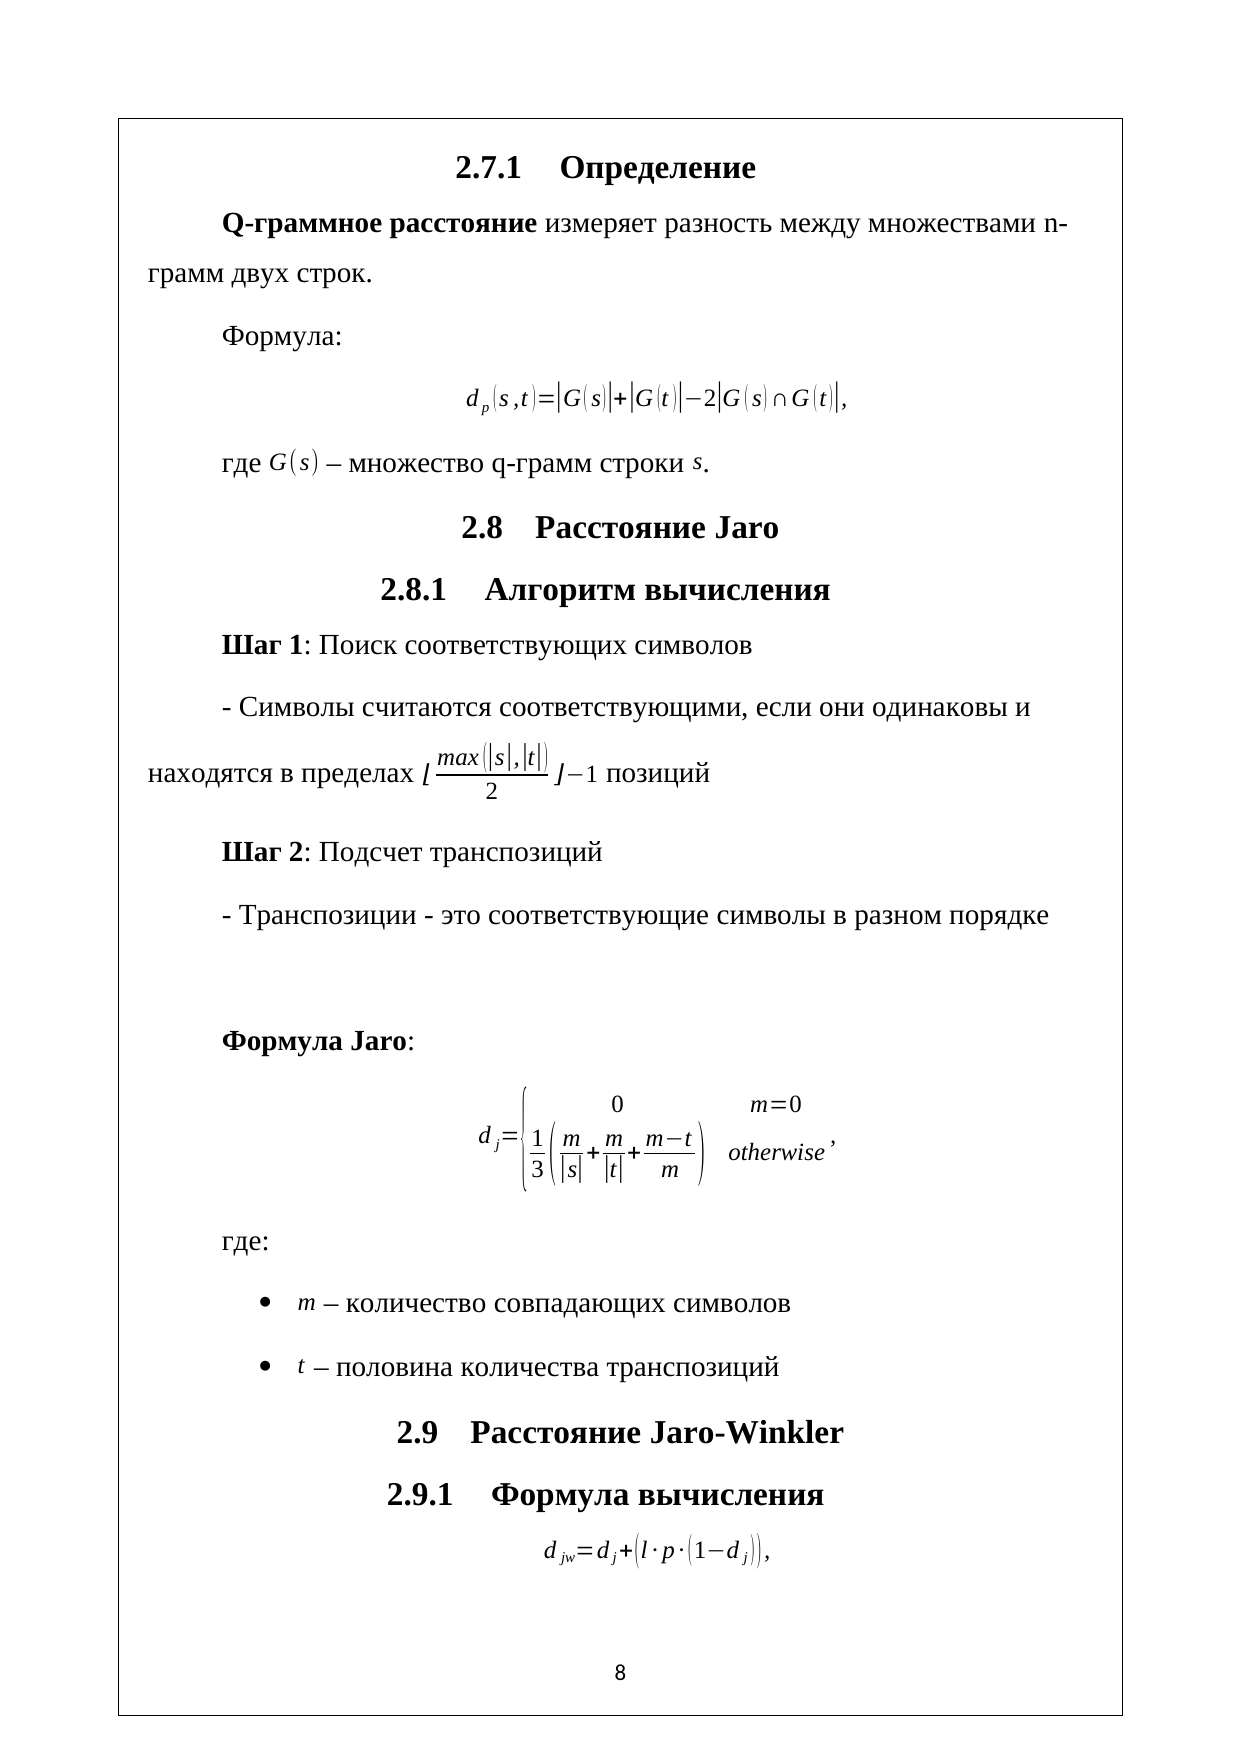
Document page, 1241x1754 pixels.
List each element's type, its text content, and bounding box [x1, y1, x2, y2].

text Формула вычисления [185, 1474, 1092, 1512]
text - Транспозиции - это соответствующие символы в разном порядке [148, 897, 1092, 931]
text Шаг 1: Поиск соответствующих символов [148, 627, 1092, 660]
list – количество совпадающих символов [260, 1285, 1092, 1319]
text - Символы считаются соответствующими, если они одинаковы и находятся в пределах позиций [148, 689, 1092, 805]
text Формула Jaro: [148, 1023, 1092, 1056]
text Шаг 2: Подсчет транспозиций [148, 834, 1092, 868]
text Расстояние Jaro-Winkler [148, 1412, 1092, 1451]
text Расстояние Jaro [148, 508, 1092, 546]
text где – множество q-грамм строки . [148, 445, 1092, 478]
text Формула: [148, 318, 1092, 352]
text Определение [185, 148, 1092, 186]
text где: [148, 1223, 1092, 1256]
list – половина количества транспозиций [260, 1349, 1092, 1383]
text Алгоритм вычисления [185, 569, 1092, 608]
text Q-граммное расстояние измеряет разность между множествами n-грамм двух строк. [148, 205, 1092, 289]
